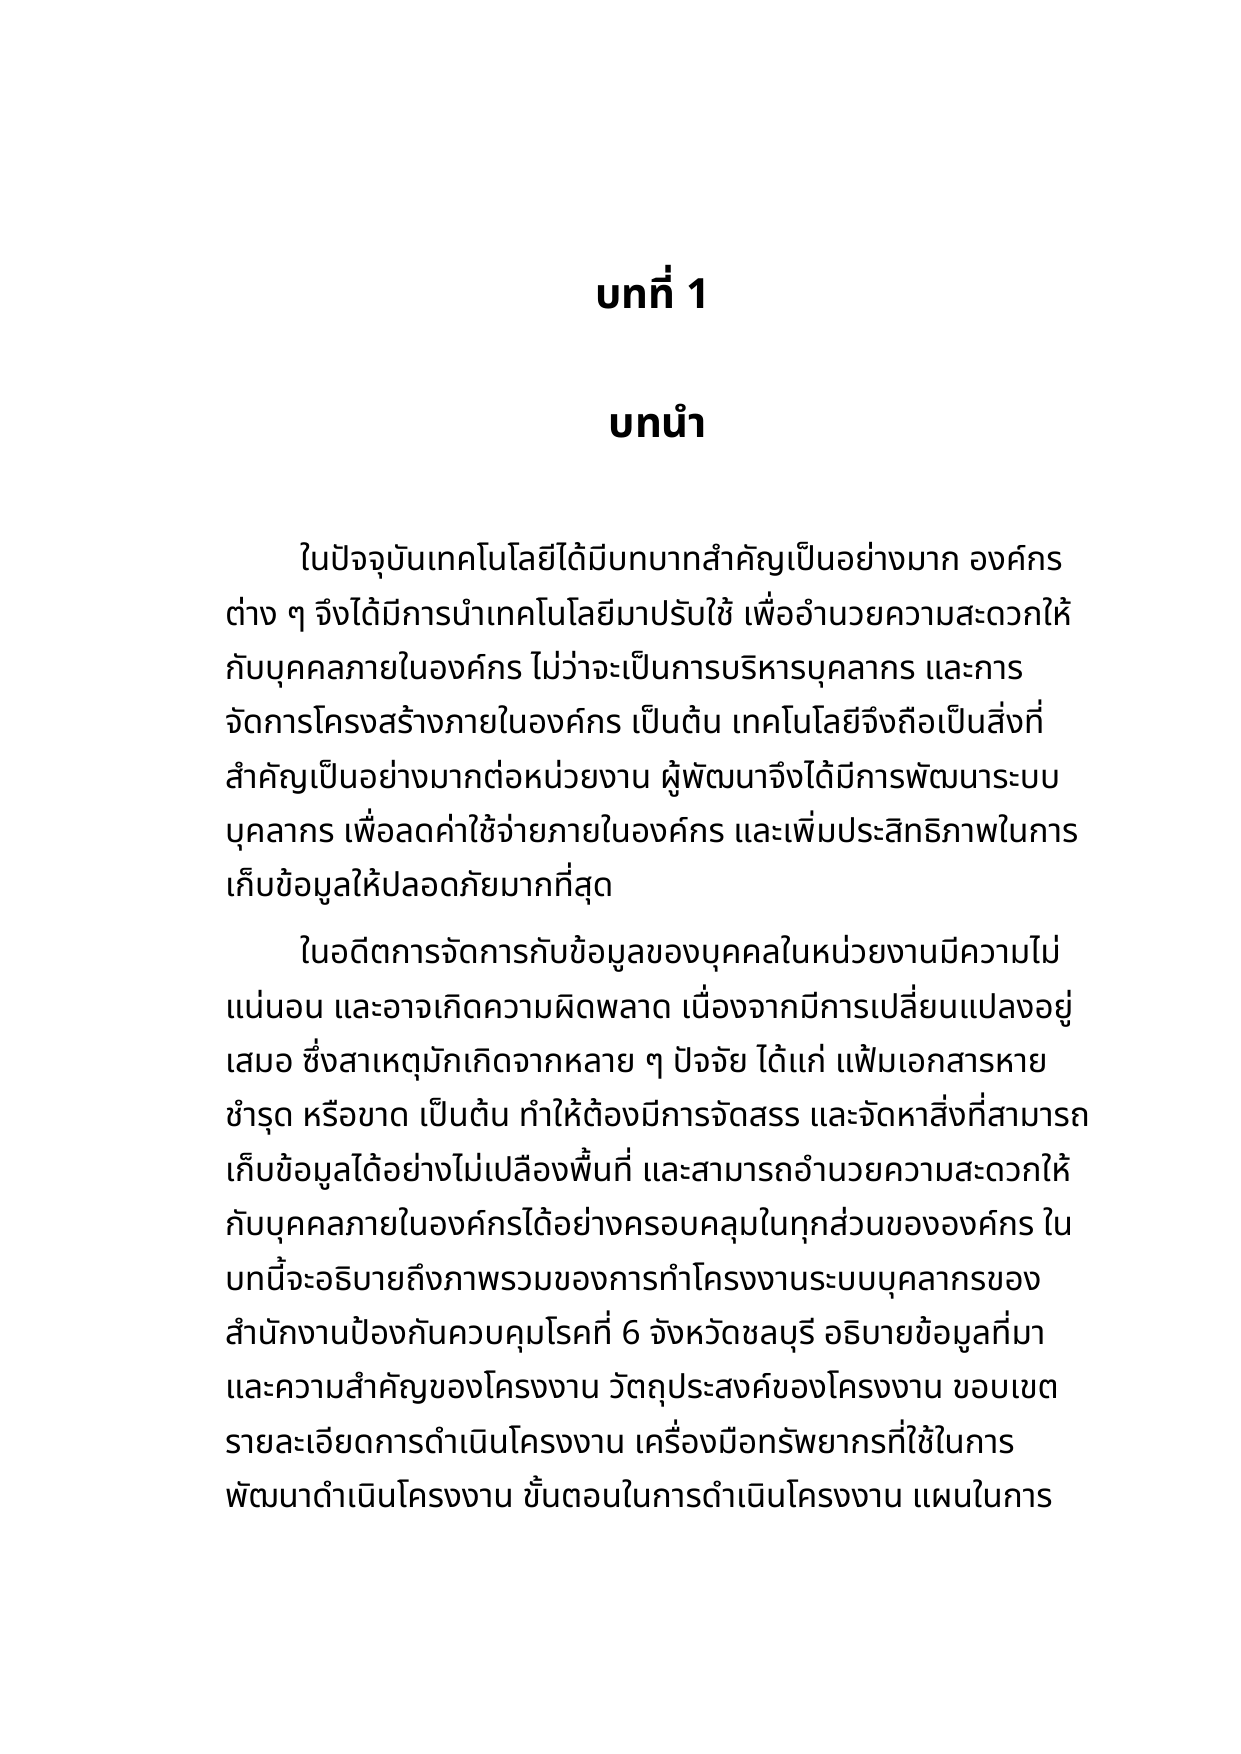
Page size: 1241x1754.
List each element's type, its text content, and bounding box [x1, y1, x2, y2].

text ในปัจจุบันเทคโนโลยีได้มีบทบาทสำคัญเป็นอย่างมาก องค์กรต่าง ๆ จึงได้มีการนำเทคโนโลยีมาปรับใช้ เพื่ออำนวยความสะดวกให้กับบุคคลภายในองค์กร ไม่ว่าจะเป็นการบริหารบุคลากร และการจัดการโครงสร้างภายในองค์กร เป็นต้น เทคโนโลยีจึงถือเป็นสิ่งที่สำคัญเป็นอย่างมากต่อหน่วยงาน ผู้พัฒนาจึงได้มีการพัฒนาระบบบุคลากร เพื่อลดค่าใช้จ่ายภายในองค์กร และเพิ่มประสิทธิภาพในการเก็บข้อมูลให้ปลอดภัยมากที่สุด [225, 535, 1090, 912]
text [225, 928, 1090, 1523]
subtitle บทนำ [225, 264, 1090, 456]
